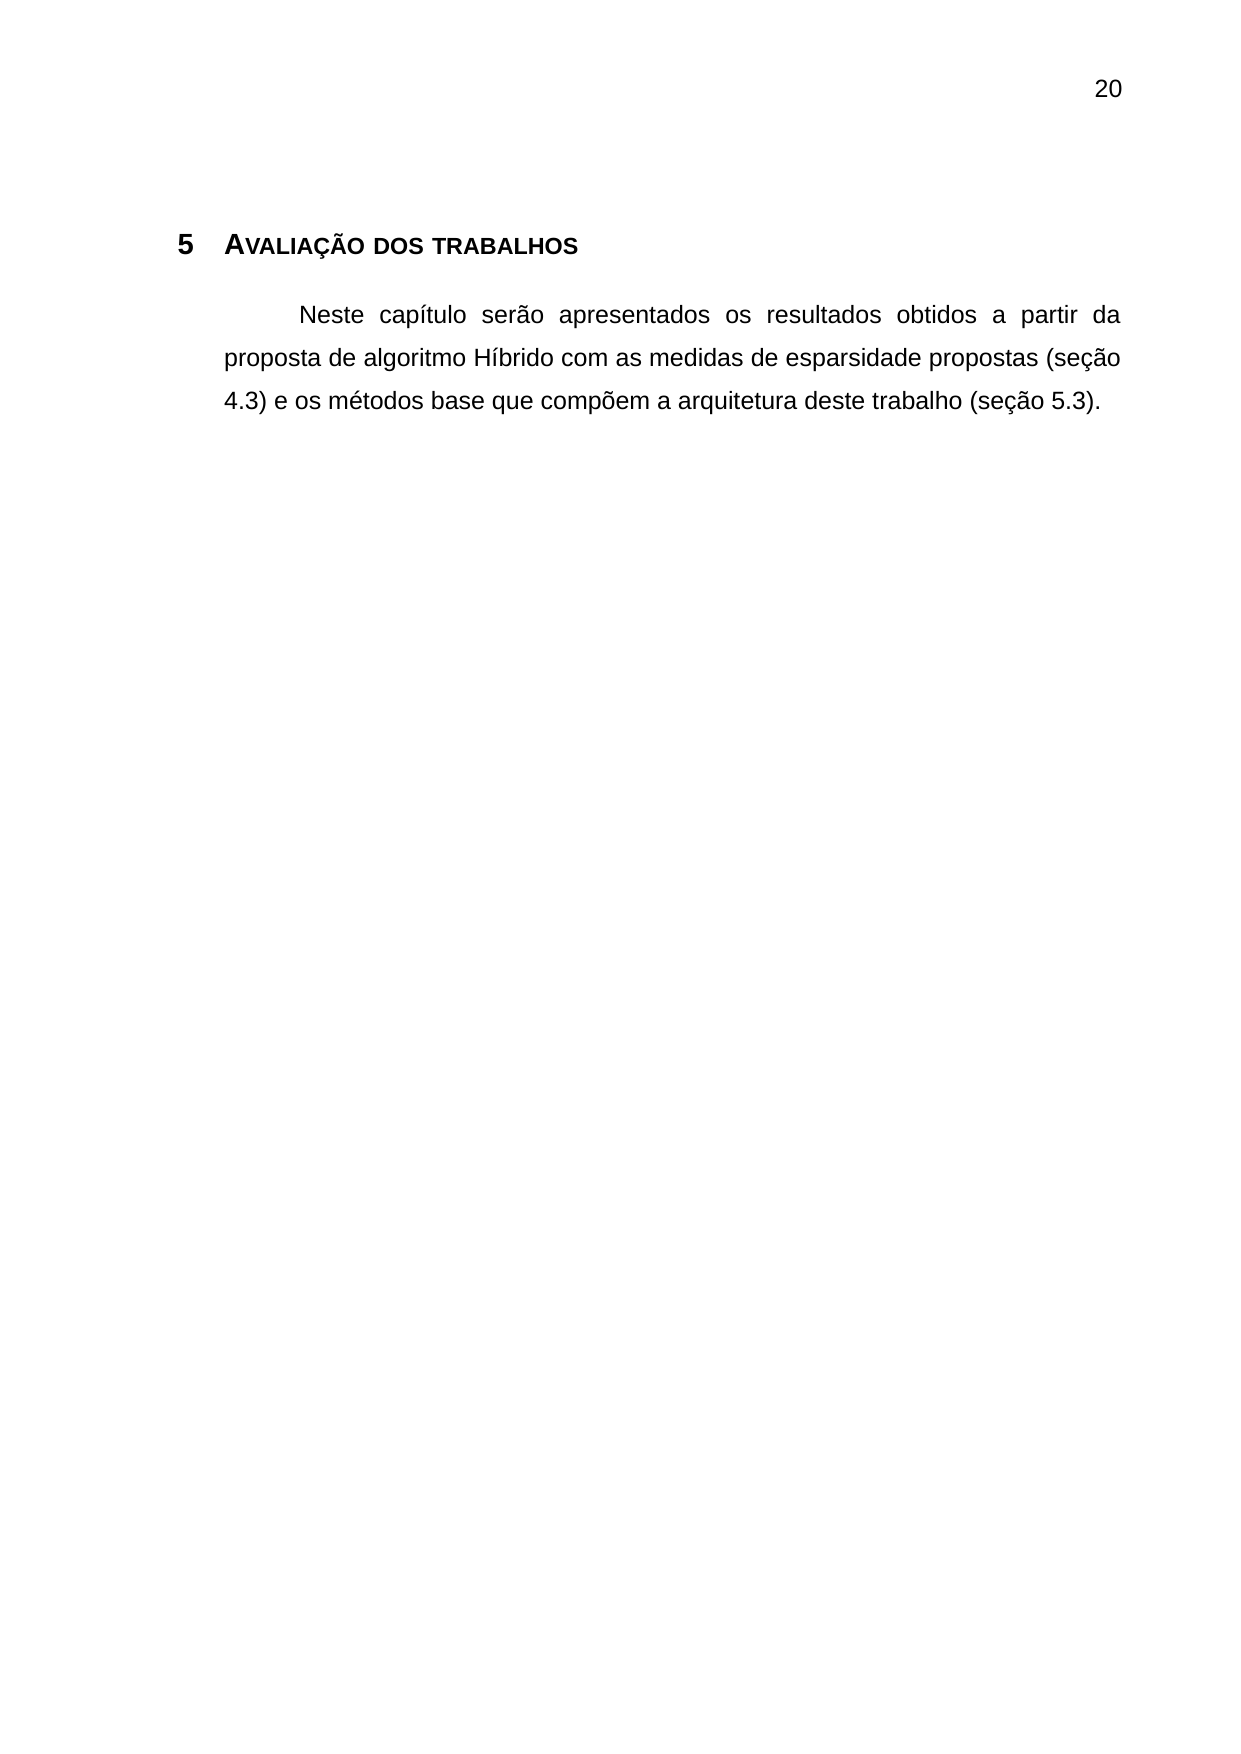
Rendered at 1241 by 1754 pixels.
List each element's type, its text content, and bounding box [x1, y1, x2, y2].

subtitle Avaliação dos trabalhos [177, 227, 1122, 260]
text Neste capítulo serão apresentados os resultados obtidos a partir da proposta de algoritmo Híbrido com as medidas de esparsidade propostas (seção 4.3) e os métodos base que compõem a arquitetura deste trabalho (seção 5.3). [224, 300, 1122, 415]
